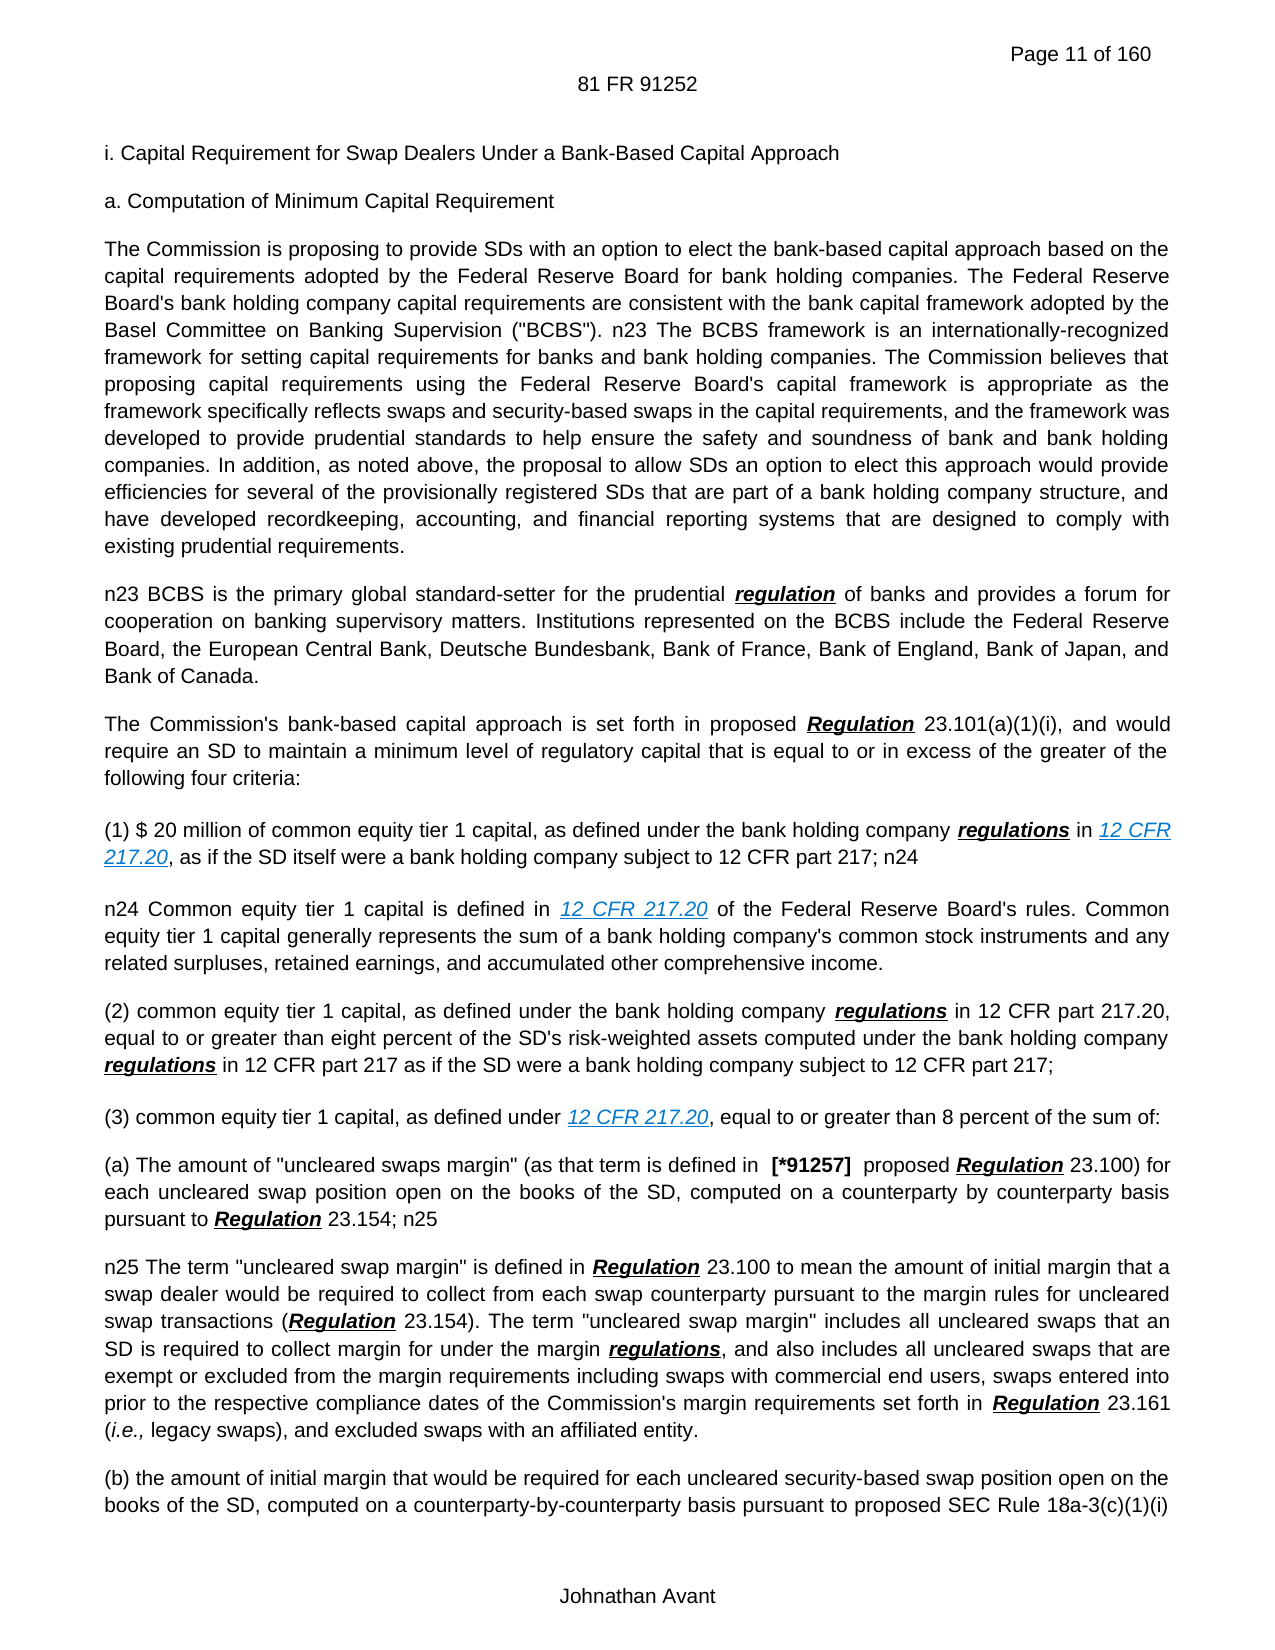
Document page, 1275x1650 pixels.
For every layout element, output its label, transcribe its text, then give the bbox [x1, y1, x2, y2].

text (a) The amount of "uncleared swaps margin" (as that term is defined in [*91257] proposed Regulation 23.100) for each uncleared swap position open on the books of the SD, computed on a counterparty by counterparty basis pursuant to Regulation 23.154; n25 [104, 1150, 1171, 1231]
text The Commission's bank-based capital approach is set forth in proposed Regulation 23.101(a)(1)(i), and would require an SD to maintain a minimum level of regulatory capital that is equal to or in excess of the greater of the following four criteria: [104, 708, 1171, 789]
text n23 BCBS is the primary global standard-setter for the prudential regulation of banks and provides a forum for cooperation on banking supervisory matters. Institutions represented on the BCBS include the Federal Reserve Board, the European Central Bank, Deutsche Bundesbank, Bank of France, Bank of England, Bank of Japan, and Bank of Canada. [104, 579, 1171, 687]
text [104, 1462, 1171, 1517]
text a. Computation of Minimum Capital Requirement [104, 185, 1171, 212]
text n24 Common equity tier 1 capital is defined in 12 CFR 217.20 of the Federal Reserve Board's rules. Common equity tier 1 capital generally represents the sum of a bank holding company's common stock instruments and any related surpluses, retained earnings, and accumulated other comprehensive income. [104, 894, 1171, 975]
text The Commission is proposing to provide SDs with an option to elect the bank-based capital approach based on the capital requirements adopted by the Federal Reserve Board for bank holding companies. The Federal Reserve Board's bank holding company capital requirements are consistent with the bank capital framework adopted by the Basel Committee on Banking Supervision ("BCBS"). n23 The BCBS framework is an internationally-recognized framework for setting capital requirements for banks and bank holding companies. The Commission believes that proposing capital requirements using the Federal Reserve Board's capital framework is appropriate as the framework specifically reflects swaps and security-based swaps in the capital requirements, and the framework was developed to provide prudential standards to help ensure the safety and soundness of bank and bank holding companies. In addition, as noted above, the proposal to allow SDs an option to elect this approach would provide efficiencies for several of the provisionally registered SDs that are part of a bank holding company structure, and have developed recordkeeping, accounting, and financial reporting systems that are designed to comply with existing prudential requirements. [104, 233, 1171, 558]
text (3) common equity tier 1 capital, as defined under 12 CFR 217.20, equal to or greater than 8 percent of the sum of: [104, 1102, 1171, 1129]
text n25 The term "uncleared swap margin" is defined in Regulation 23.100 to mean the amount of initial margin that a swap dealer would be required to collect from each swap counterparty pursuant to the margin rules for uncleared swap transactions (Regulation 23.154). The term "uncleared swap margin" includes all uncleared swaps that an SD is required to collect margin for under the margin regulations, and also includes all uncleared swaps that are exempt or excluded from the margin requirements including swaps with commercial end users, swaps entered into prior to the respective compliance dates of the Commission's margin requirements set forth in Regulation 23.161 (i.e., legacy swaps), and excluded swaps with an affiliated entity. [104, 1252, 1171, 1442]
text (1) $ 20 million of common equity tier 1 capital, as defined under the bank holding company regulations in 12 CFR 217.20, as if the SD itself were a bank holding company subject to 12 CFR part 217; n24 [104, 814, 1171, 869]
text (2) common equity tier 1 capital, as defined under the bank holding company regulations in 12 CFR part 217.20, equal to or greater than eight percent of the SD's risk-weighted assets computed under the bank holding company regulations in 12 CFR part 217 as if the SD were a bank holding company subject to 12 CFR part 217; [104, 996, 1171, 1077]
text i. Capital Requirement for Swap Dealers Under a Bank-Based Capital Approach [104, 137, 1171, 164]
